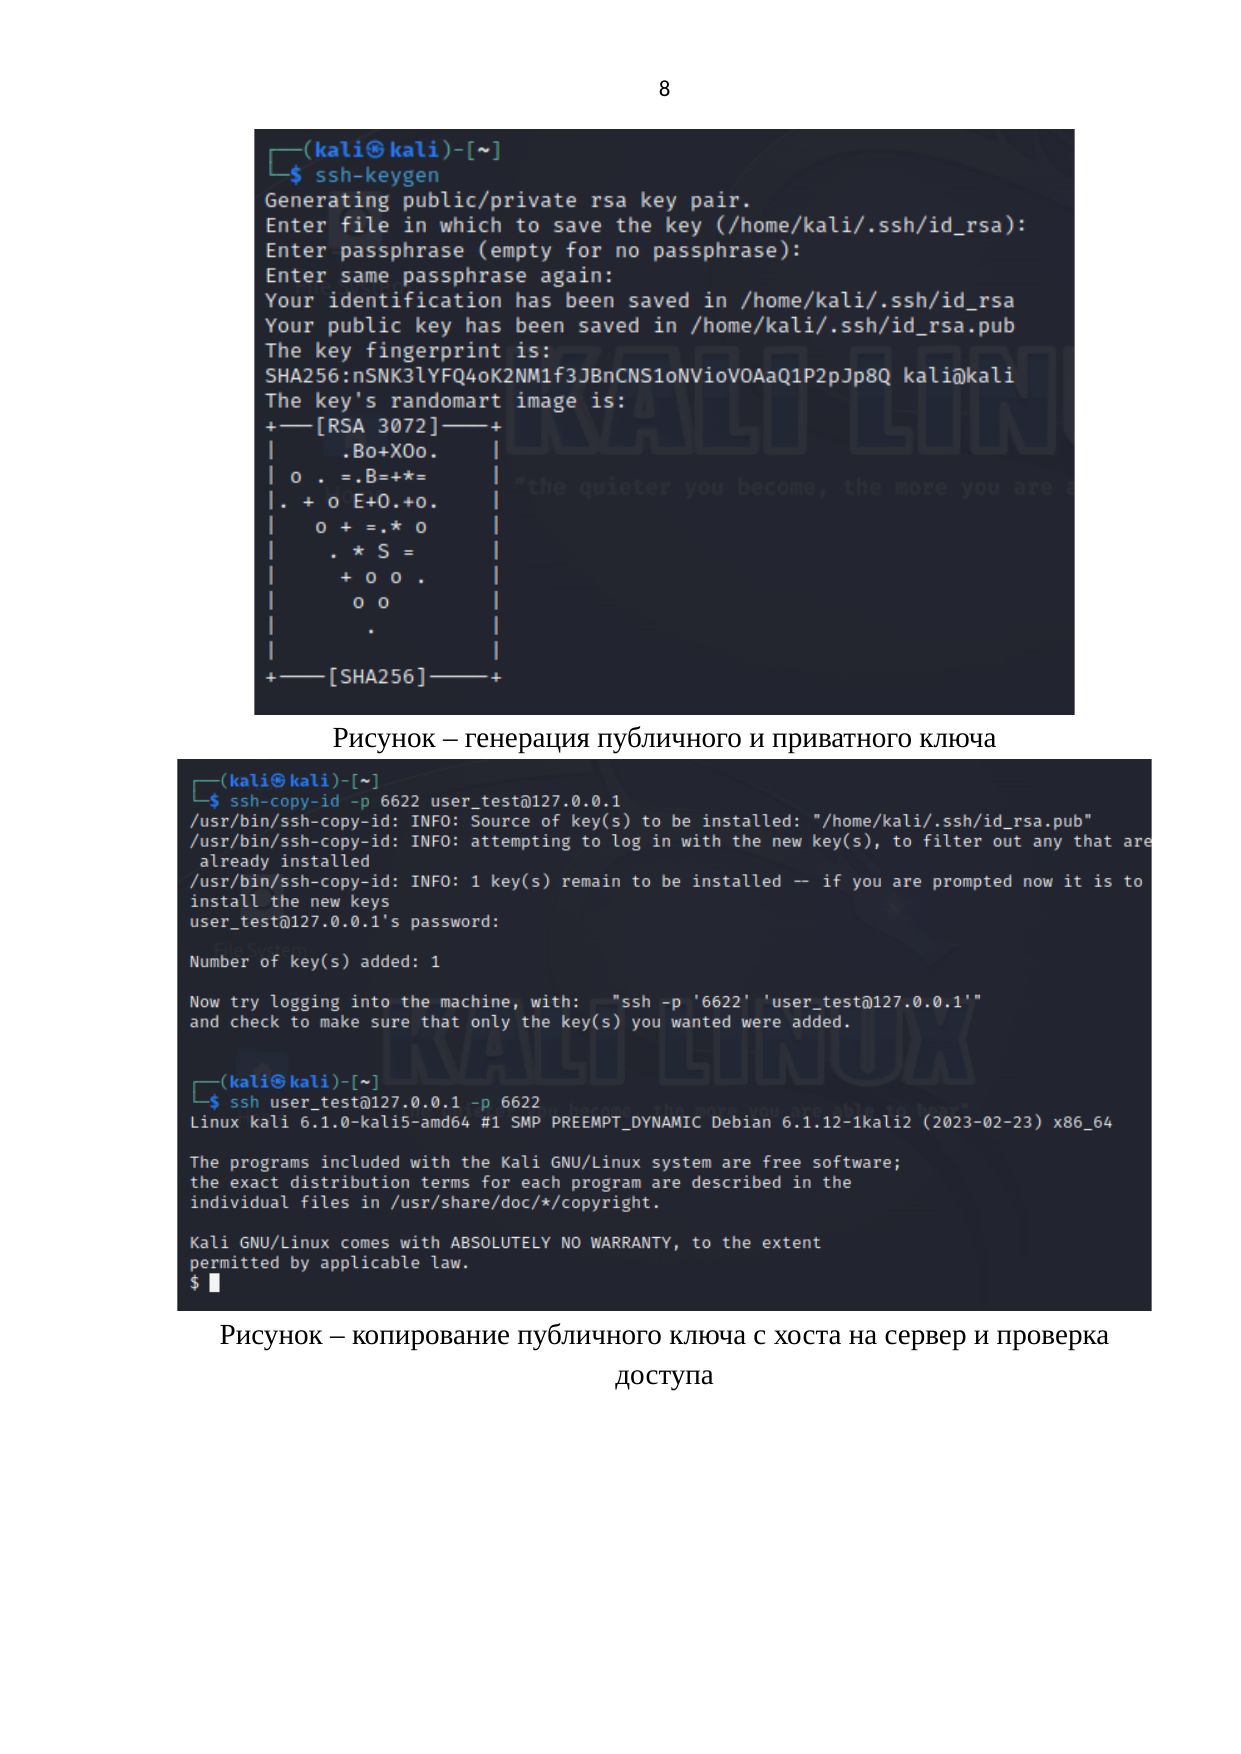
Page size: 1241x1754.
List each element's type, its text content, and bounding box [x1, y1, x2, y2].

text Рисунок – генерация публичного и приватного ключа [177, 720, 1152, 759]
picture [254, 129, 1075, 715]
picture [177, 759, 1152, 1311]
text Рисунок – копирование публичного ключа с хоста на сервер и проверка доступа [177, 1317, 1152, 1391]
